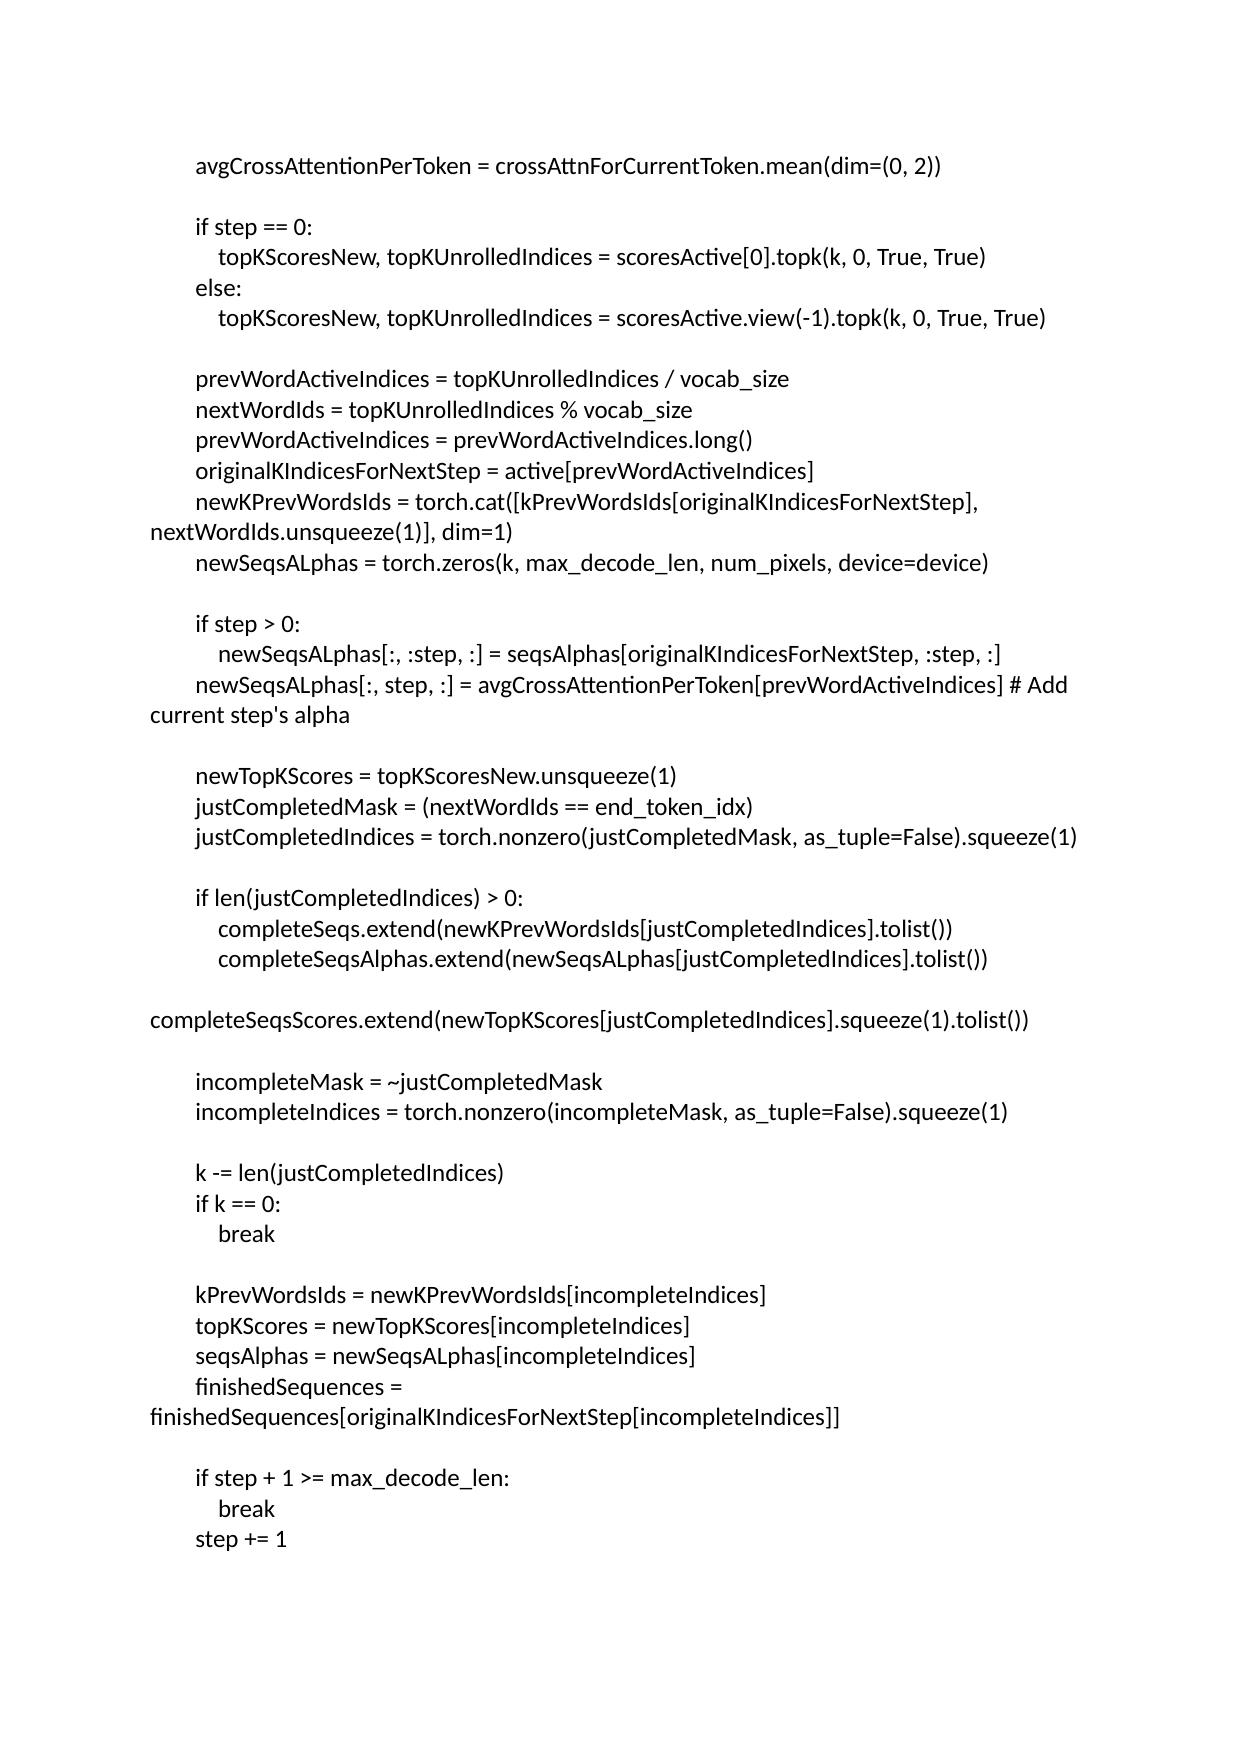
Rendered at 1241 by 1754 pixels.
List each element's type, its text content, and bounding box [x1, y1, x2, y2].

text step += 1 [150, 1523, 1090, 1554]
text topKScores = newTopKScores[incompleteIndices] [150, 1310, 1090, 1340]
text topKScoresNew, topKUnrolledIndices = scoresActive.view(-1).topk(k, 0, True, True) [150, 303, 1090, 333]
text incompleteIndices = torch.nonzero(incompleteMask, as_tuple=False).squeeze(1) [150, 1096, 1090, 1127]
text newKPrevWordsIds = torch.cat([kPrevWordsIds[originalKIndicesForNextStep], nextWordIds.unsqueeze(1)], dim=1) [150, 486, 1090, 547]
text seqsAlphas = newSeqsALphas[incompleteIndices] [150, 1340, 1090, 1371]
text break [150, 1493, 1090, 1523]
text originalKIndicesForNextStep = active[prevWordActiveIndices] [150, 455, 1090, 486]
text break [150, 1218, 1090, 1249]
text if len(justCompletedIndices) > 0: [150, 882, 1090, 913]
text else: [150, 272, 1090, 303]
text nextWordIds = topKUnrolledIndices % vocab_size [150, 394, 1090, 425]
text completeSeqsScores.extend(newTopKScores[justCompletedIndices].squeeze(1).tolist()) [150, 974, 1090, 1035]
text justCompletedMask = (nextWordIds == end_token_idx) [150, 791, 1090, 821]
text prevWordActiveIndices = topKUnrolledIndices / vocab_size [150, 364, 1090, 394]
text kPrevWordsIds = newKPrevWordsIds[incompleteIndices] [150, 1279, 1090, 1310]
text justCompletedIndices = torch.nonzero(justCompletedMask, as_tuple=False).squeeze(1) [150, 821, 1090, 852]
text if step == 0: [150, 211, 1090, 242]
text newSeqsALphas = torch.zeros(k, max_decode_len, num_pixels, device=device) [150, 547, 1090, 577]
text avgCrossAttentionPerToken = crossAttnForCurrentToken.mean(dim=(0, 2)) [150, 150, 1090, 181]
text completeSeqsAlphas.extend(newSeqsALphas[justCompletedIndices].tolist()) [150, 943, 1090, 974]
text newSeqsALphas[:, :step, :] = seqsAlphas[originalKIndicesForNextStep, :step, :] [150, 638, 1090, 669]
text incompleteMask = ~justCompletedMask [150, 1066, 1090, 1096]
text finishedSequences = finishedSequences[originalKIndicesForNextStep[incompleteIndices]] [150, 1371, 1090, 1432]
text if step > 0: [150, 608, 1090, 638]
text newTopKScores = topKScoresNew.unsqueeze(1) [150, 760, 1090, 791]
text newSeqsALphas[:, step, :] = avgCrossAttentionPerToken[prevWordActiveIndices] # Add current step's alpha [150, 669, 1090, 730]
text completeSeqs.extend(newKPrevWordsIds[justCompletedIndices].tolist()) [150, 913, 1090, 943]
text if step + 1 >= max_decode_len: [150, 1462, 1090, 1493]
text topKScoresNew, topKUnrolledIndices = scoresActive[0].topk(k, 0, True, True) [150, 242, 1090, 272]
text if k == 0: [150, 1188, 1090, 1218]
text prevWordActiveIndices = prevWordActiveIndices.long() [150, 425, 1090, 455]
text k -= len(justCompletedIndices) [150, 1157, 1090, 1188]
